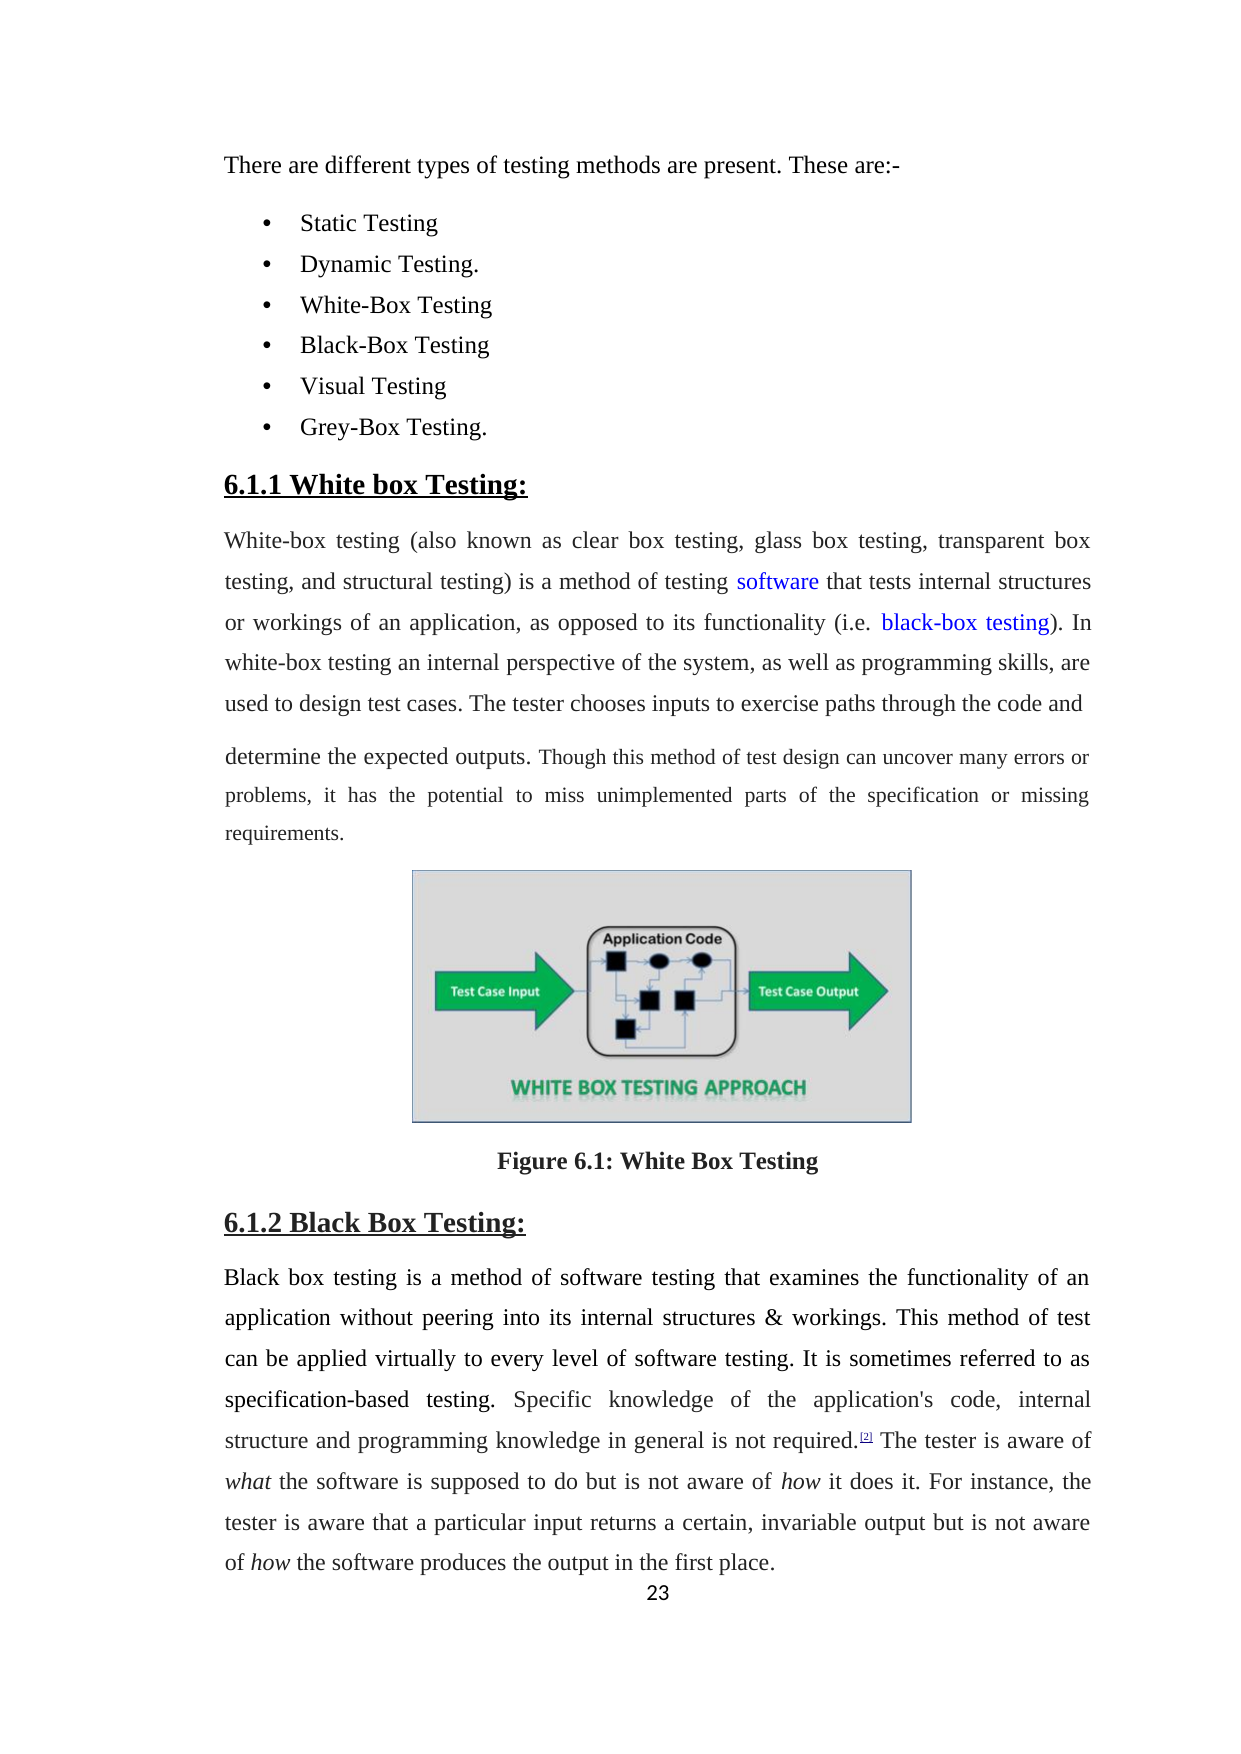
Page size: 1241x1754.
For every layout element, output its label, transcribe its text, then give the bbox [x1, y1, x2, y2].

text 6.1.1 White box Testing: [223, 467, 1091, 501]
list Visual Testing [262, 371, 1091, 400]
list Grey-Box Testing. [262, 412, 1091, 441]
list Dynamic Testing. [262, 249, 1091, 277]
list Black-Box Testing [262, 330, 1091, 359]
list Static Testing [262, 208, 1091, 237]
text White-box testing (also known as clear box testing, glass box testing, transparent box testing, and structural testing) is a method of testing software that tests internal structures or workings of an application, as opposed to its functionality (i.e. black-box testing). In white-box testing an internal perspective of the system, as well as programming skills, are used to design test cases. The tester chooses inputs to exercise paths through the code and [223, 526, 1092, 717]
subtitle Figure 6.1: White Box Testing [225, 1146, 1090, 1174]
text Black box testing is a method of software testing that examines the functionality of an application without peering into its internal structures & workings. This method of test can be applied virtually to every level of software testing. It is sometimes referred to as specification-based testing. Specific knowledge of the application's code, internal structure and programming knowledge in general is not required.[2] The tester is aware of what the software is supposed to do but is not aware of how it does it. For instance, the tester is aware that a particular input returns a certain, invariable output but is not aware of how the software produces the output in the first place. [223, 1262, 1092, 1576]
text determine the expected outputs. Though this method of test design can uncover many errors or problems, it has the potential to miss unimplemented parts of the specification or missing requirements. [225, 742, 1090, 846]
list White-Box Testing [262, 289, 1091, 318]
text There are different types of testing methods are present. These are:- [223, 150, 1091, 179]
picture [412, 870, 912, 1123]
text 6.1.2 Black Box Testing: [223, 1205, 1091, 1238]
